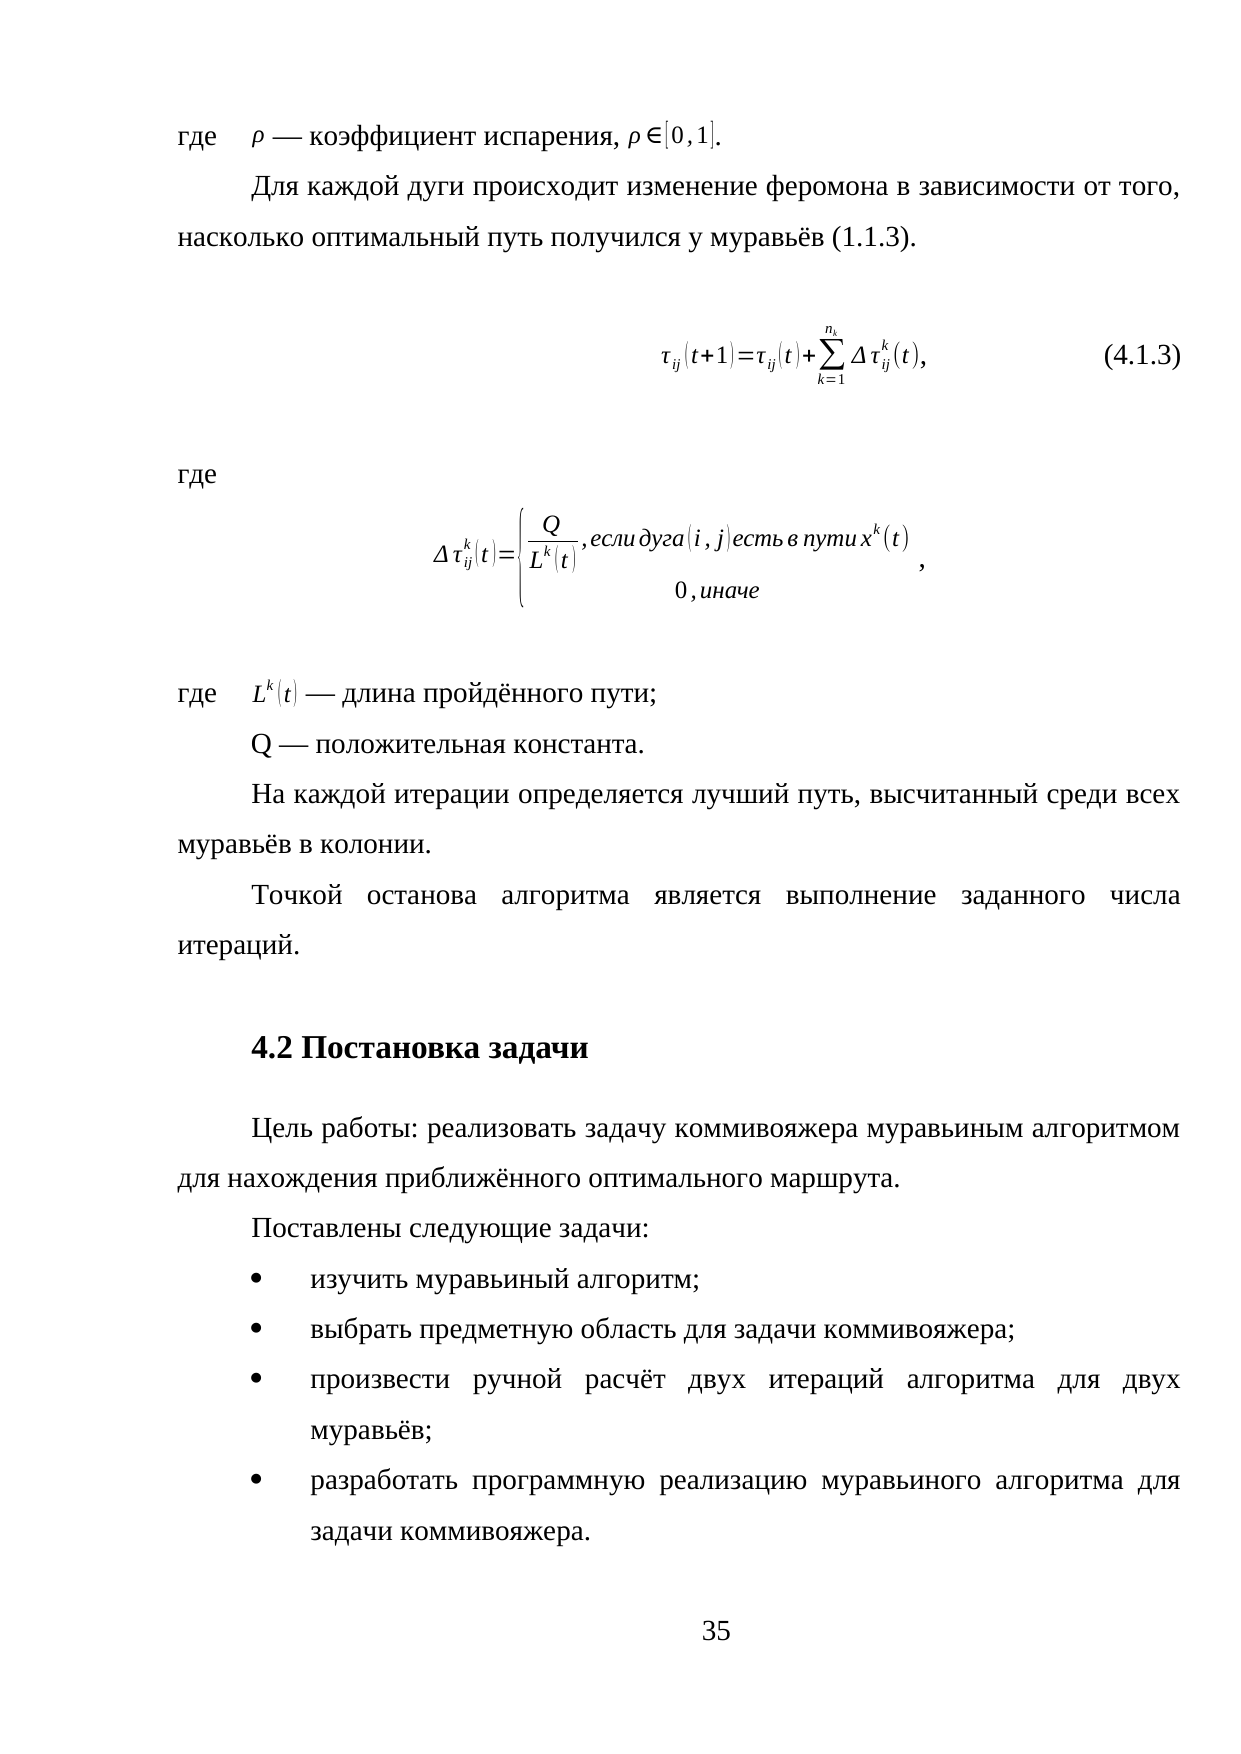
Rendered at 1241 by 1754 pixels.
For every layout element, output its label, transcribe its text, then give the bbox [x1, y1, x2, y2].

text изучить муравьиный алгоритм; [251, 1261, 1181, 1294]
text Цель работы: реализовать задачу коммивояжера муравьиным алгоритмом для нахождения приближённого оптимального маршрута. [177, 1110, 1181, 1194]
text Q — положительная константа. [177, 726, 1181, 759]
text Для каждой дуги происходит изменение феромона в зависимости от того, насколько оптимальный путь получился у муравьёв (1.1.3). [177, 168, 1181, 252]
text Точкой останова алгоритма является выполнение заданного числа итераций. [177, 877, 1181, 961]
text где [177, 456, 1181, 489]
text , (4.1.3) [177, 319, 1181, 389]
text где — длина пройдённого пути; [177, 676, 1181, 709]
text разработать программную реализацию муравьиного алгоритма для задачи коммивояжера. [251, 1462, 1181, 1546]
text выбрать предметную область для задачи коммивояжера; [251, 1311, 1181, 1345]
text где — коэффициент испарения, . [177, 118, 1181, 152]
text На каждой итерации определяется лучший путь, высчитанный среди всех муравьёв в колонии. [177, 776, 1181, 860]
text , [177, 506, 1181, 608]
text произвести ручной расчёт двух итераций алгоритма для двух муравьёв; [251, 1362, 1181, 1446]
subtitle 4.2 Постановка задачи [251, 1027, 1181, 1066]
text Поставлены следующие задачи: [177, 1211, 1181, 1244]
